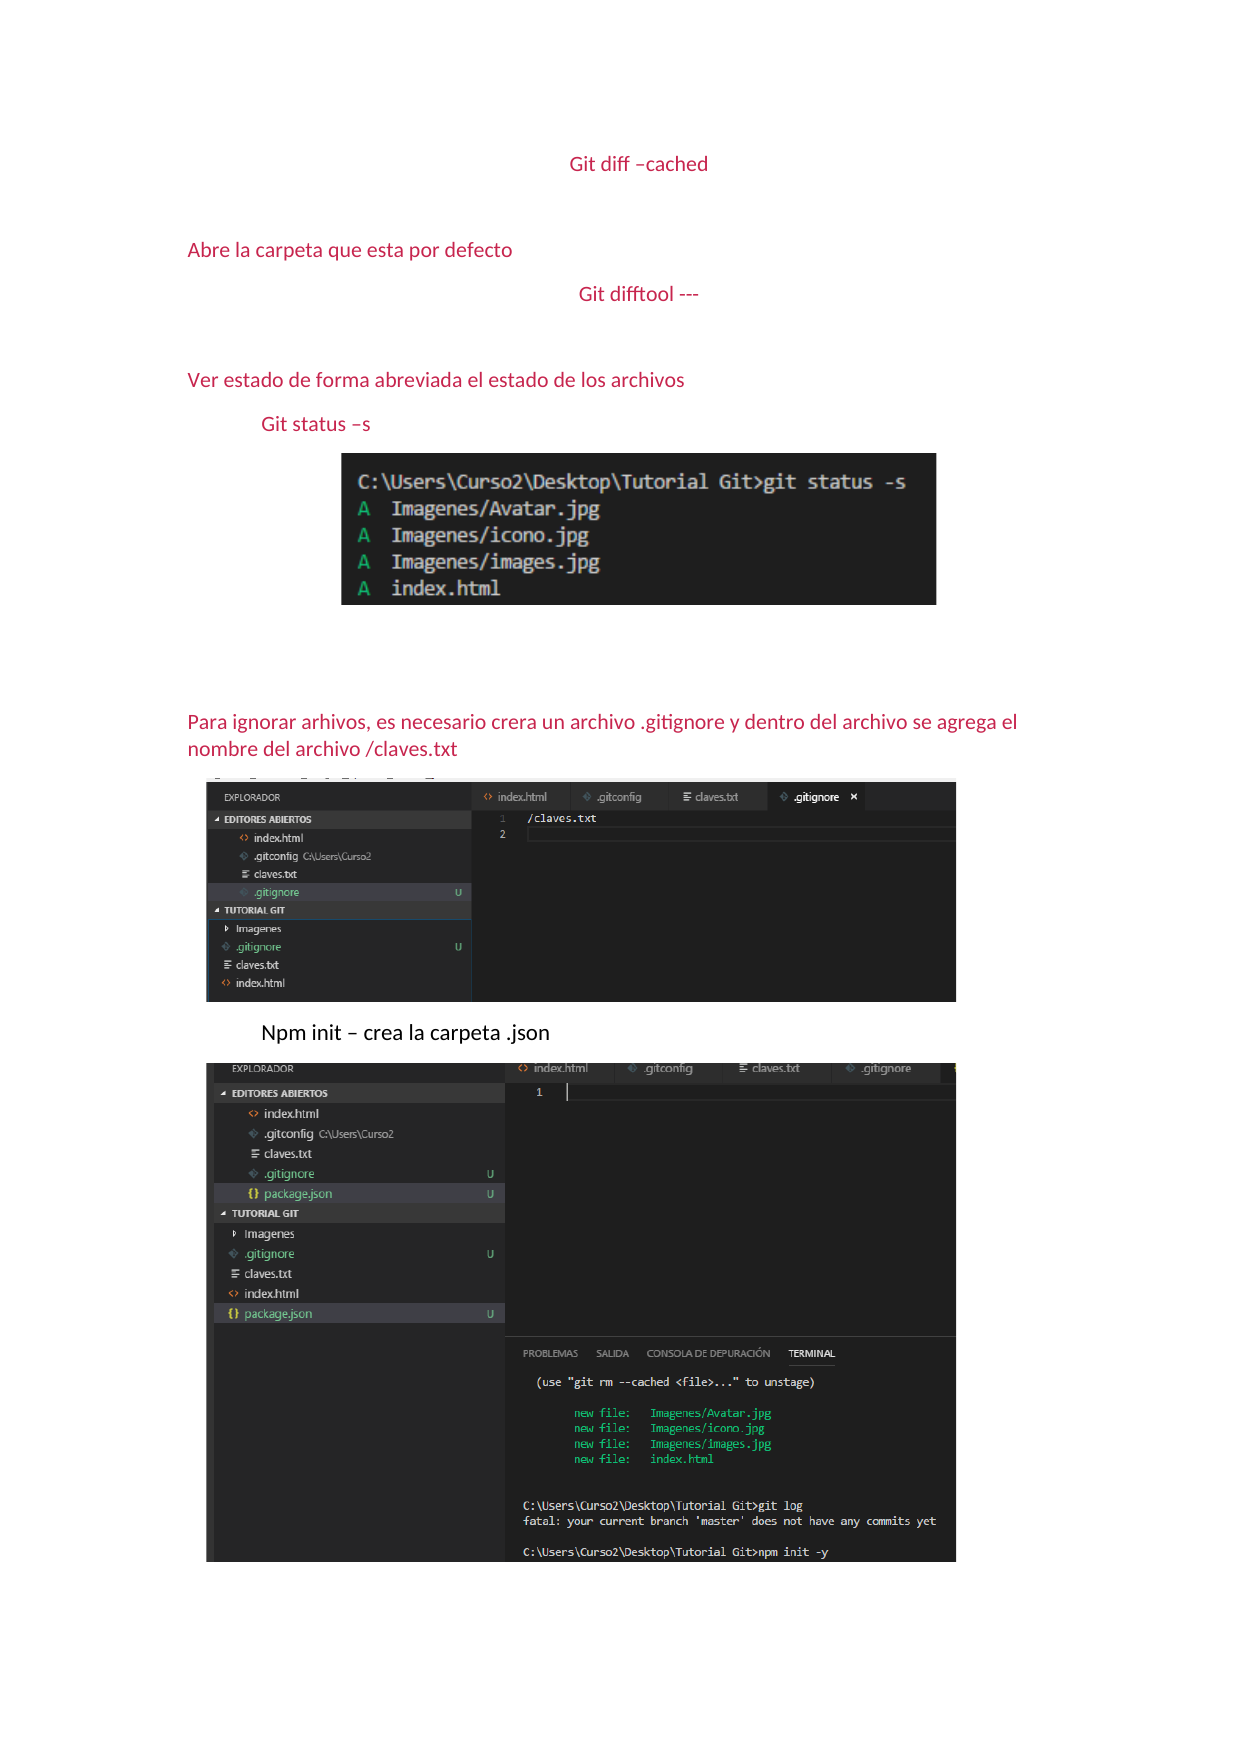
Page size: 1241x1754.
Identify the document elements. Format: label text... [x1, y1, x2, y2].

text Git difftool --- [187, 280, 1090, 307]
text Para ignorar arhivos, es necesario crera un archivo .gitignore y dentro del archivo se agrega el nombre del archivo /claves.txt [187, 708, 1090, 762]
text Git diff –cached [187, 150, 1090, 177]
text Abre la carpeta que esta por defecto [187, 237, 1090, 263]
text Ver estado de forma abreviada el estado de los archivos [187, 367, 1090, 393]
text Git status –s [187, 410, 1090, 437]
text Npm init – crea la carpeta .json [187, 1018, 1090, 1046]
